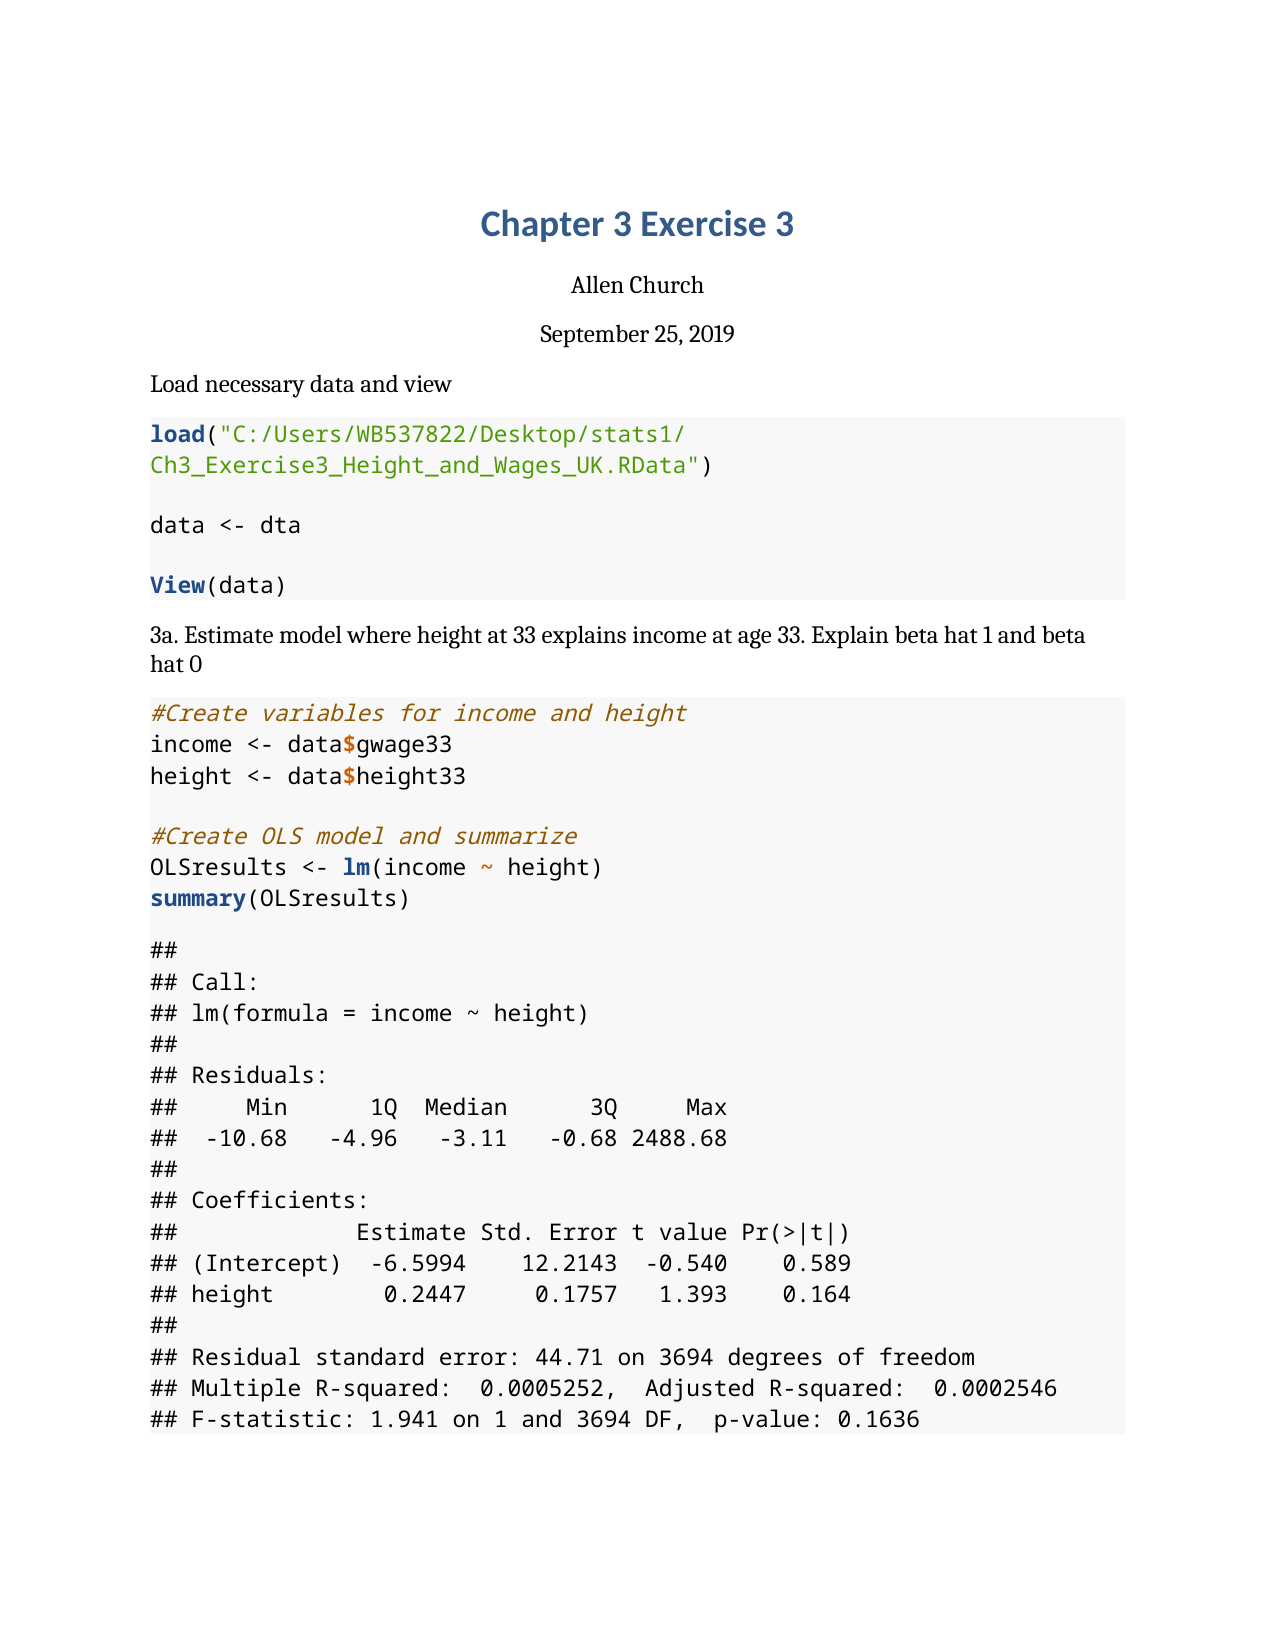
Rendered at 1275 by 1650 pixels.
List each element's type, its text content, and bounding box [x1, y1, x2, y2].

text load("C:/Users/WB537822/Desktop/stats1/Ch3_Exercise3_Height_and_Wages_UK.RData") data <- dta View(data) [150, 417, 1125, 600]
text Allen Church [150, 271, 1125, 299]
text Load necessary data and view [150, 370, 1125, 399]
text September 25, 2019 [150, 320, 1125, 349]
text ## ## Call: ## lm(formula = income ~ height) ## ## Residuals: ## Min 1Q Median 3Q Max ## -10.68 -4.96 -3.11 -0.68 2488.68 ## ## Coefficients: ## Estimate Std. Error t value Pr(>|t|) ## (Intercept) -6.5994 12.2143 -0.540 0.589 ## height 0.2447 0.1757 1.393 0.164 ## ## Residual standard error: 44.71 on 3694 degrees of freedom ## Multiple R-squared: 0.0005252, Adjusted R-squared: 0.0002546 ## F-statistic: 1.941 on 1 and 3694 DF, p-value: 0.1636 [150, 934, 1125, 1434]
title Chapter 3 Exercise 3 [150, 200, 1125, 246]
text 3a. Estimate model where height at 33 explains income at age 33. Explain beta hat 1 and beta hat 0 [150, 621, 1125, 678]
text #Create variables for income and height income <- data$gwage33 height <- data$height33 #Create OLS model and summarize OLSresults <- lm(income ~ height) summary(OLSresults) [150, 697, 1125, 913]
